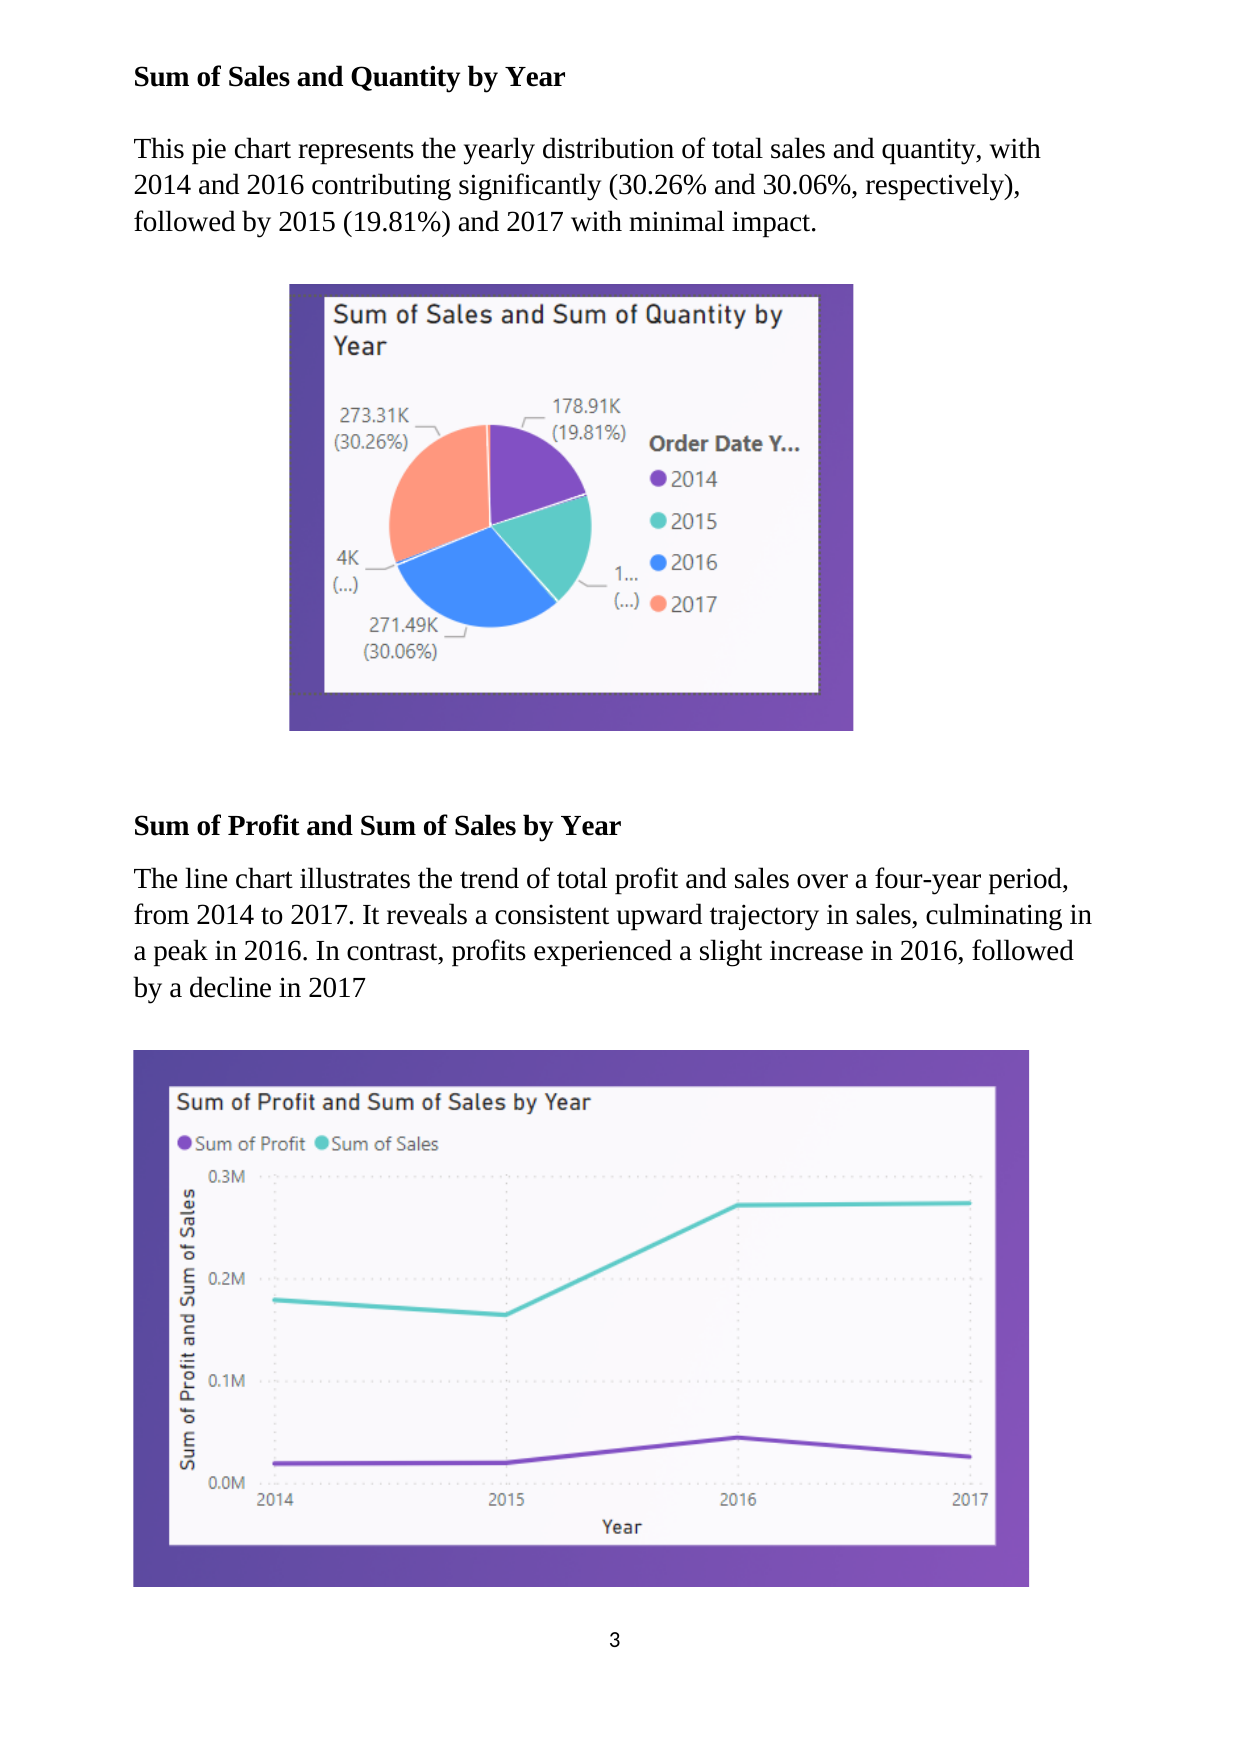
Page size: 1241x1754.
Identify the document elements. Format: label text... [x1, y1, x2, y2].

picture [289, 284, 854, 731]
text The line chart illustrates the trend of total profit and sales over a four-year period, from 2014 to 2017. It reveals a consistent upward trajectory in sales, culminating in a peak in 2016. In contrast, profits experienced a slight increase in 2016, followed by a decline in 2017 [133, 861, 1103, 1032]
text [133, 59, 1103, 266]
picture [133, 1050, 1030, 1587]
text Sum of Profit and Sum of Sales by Year [133, 808, 1103, 842]
